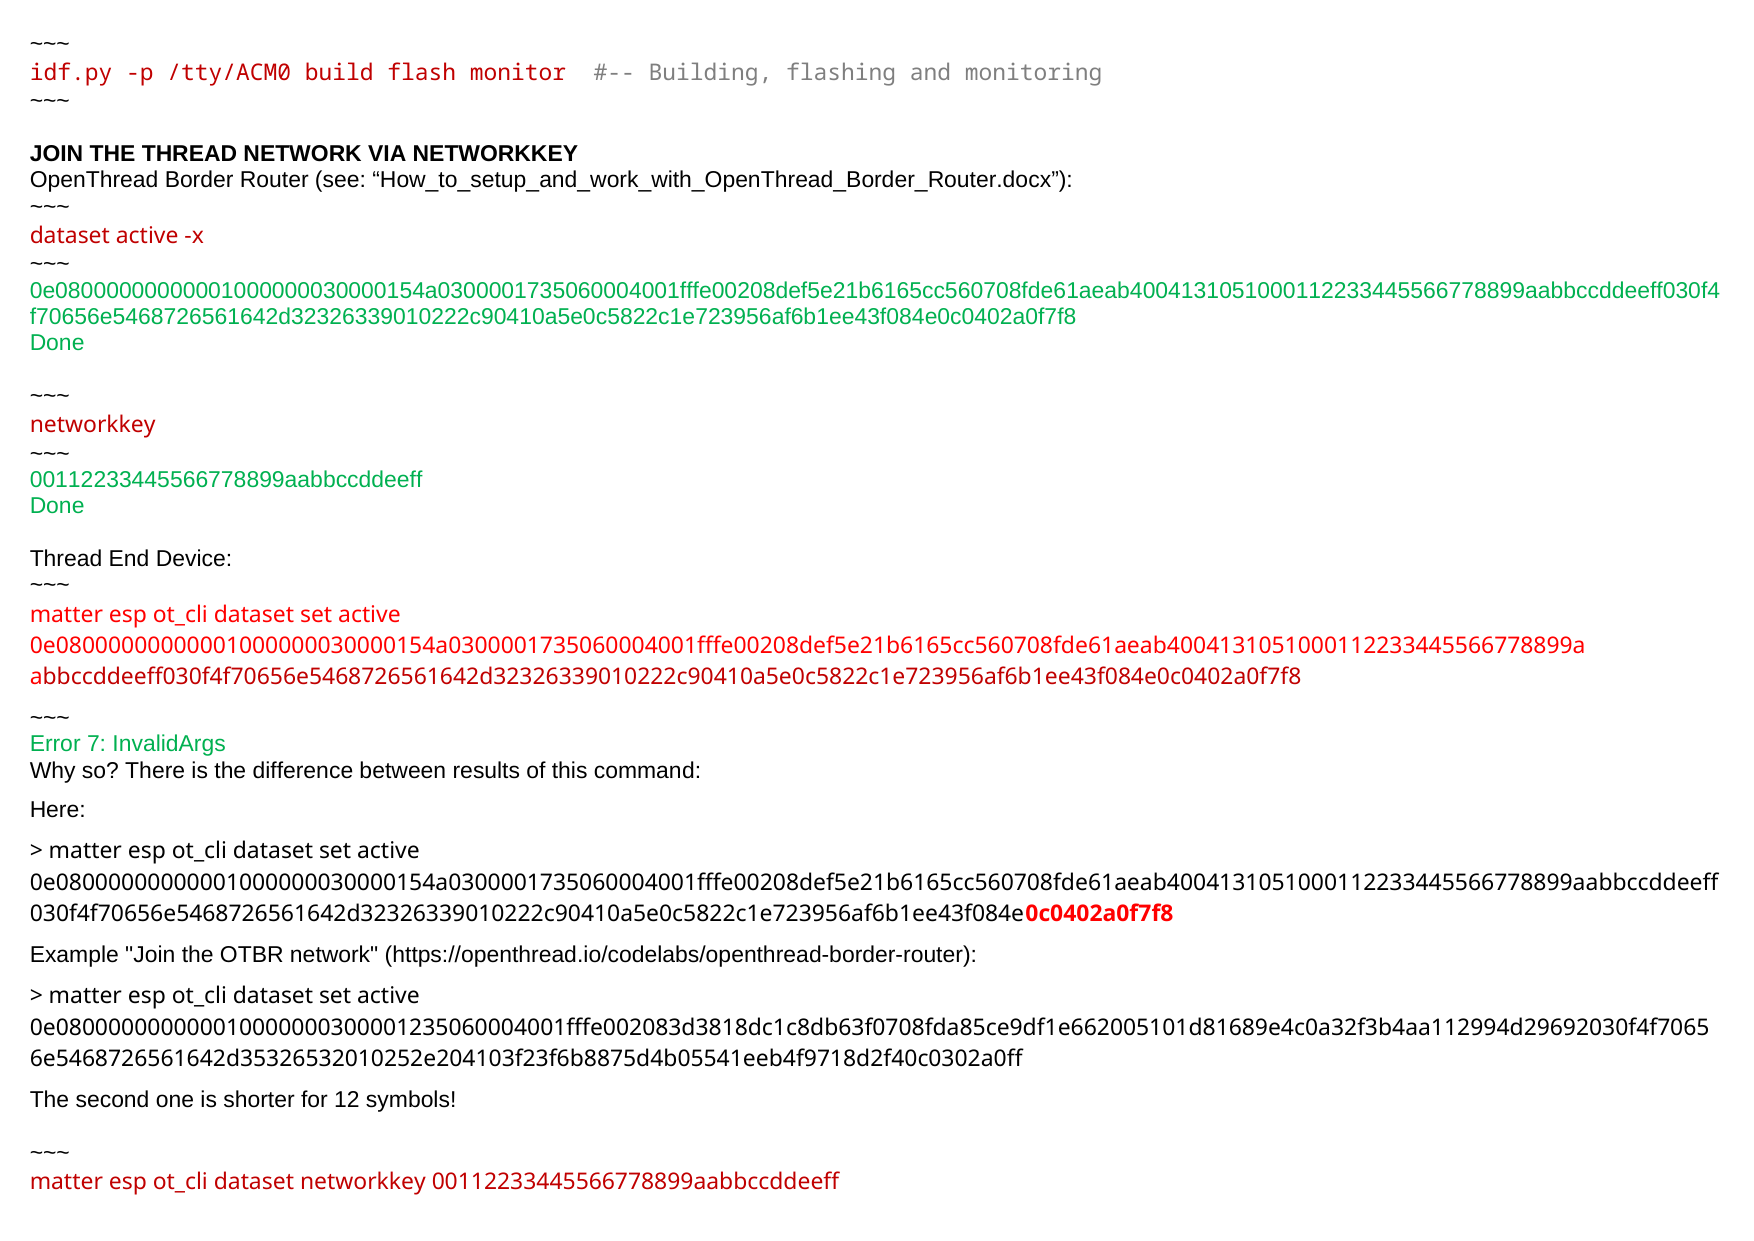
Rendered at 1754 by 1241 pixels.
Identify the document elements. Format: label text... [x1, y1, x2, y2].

text > matter esp ot_cli dataset set active 0e080000000000010000000300001235060004001fffe002083d3818dc1c8db63f0708fda85ce9df1e662005101d81689e4c0a32f3b4aa112994d29692030f4f70656e5468726561642d35326532010252e204103f23f6b8875d4b05541eeb4f9718d2f40c0302a0ff [29, 979, 1724, 1073]
text Here: [29, 796, 1724, 822]
text > matter esp ot_cli dataset set active 0e08000000000001000000030000154a0300001735060004001fffe00208def5e21b6165cc560708fde61aeab4004131051000112233445566778899aabbccddeeff030f4f70656e5468726561642d32326339010222c90410a5e0c5822c1e723956af6b1ee43f084e0c0402a0f7f8 [29, 834, 1724, 928]
text Example "Join the OTBR network" (https://openthread.io/codelabs/openthread-border-router): [29, 941, 1724, 967]
text ~~~ Error 7: InvalidArgs Why so? There is the difference between results of this command: [29, 704, 1724, 783]
